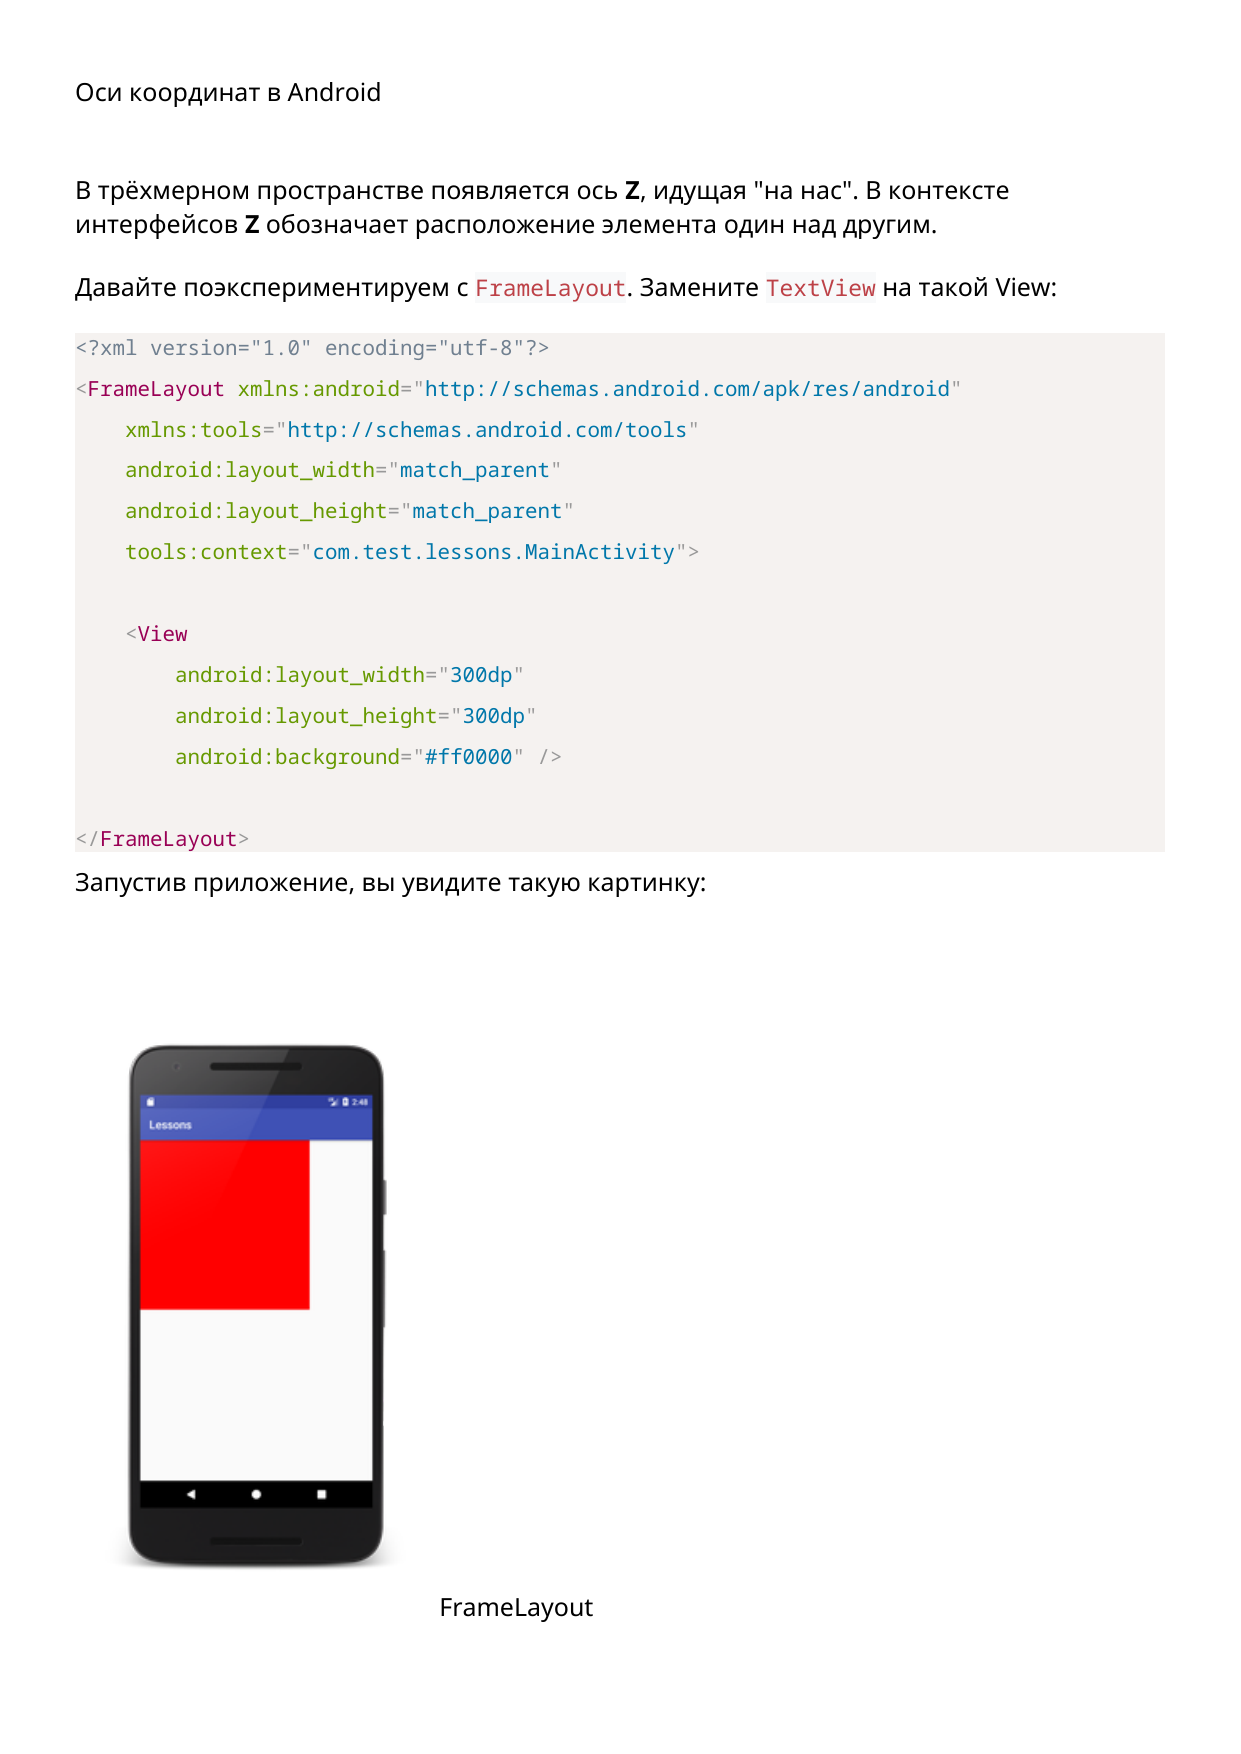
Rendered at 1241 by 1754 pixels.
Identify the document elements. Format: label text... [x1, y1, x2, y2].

text Запустив приложение, вы увидите такую картинку: [75, 865, 1165, 899]
text В трёхмерном пространстве появляется ось Z, идущая "на нас". В контексте интерфейсов Z обозначает расположение элемента один над другим. [75, 172, 1165, 240]
text Давайте поэкспериментируем с FrameLayout. Замените TextView на такой View: [75, 269, 1165, 304]
text <FrameLayout xmlns:android="http://schemas.android.com/apk/res/android" [75, 374, 1165, 402]
text android:layout_height="match_parent" [75, 497, 1165, 525]
text tools:context="com.test.lessons.MainActivity"> [75, 537, 1165, 566]
text <View [75, 619, 1165, 648]
text xmlns:tools="http://schemas.android.com/tools" [75, 415, 1165, 443]
text android:layout_width="300dp" [75, 660, 1165, 689]
picture [75, 991, 439, 1617]
text <?xml version="1.0" encoding="utf-8"?> [75, 333, 1165, 361]
text android:layout_height="300dp" [75, 701, 1165, 730]
text </FrameLayout> [75, 824, 1165, 852]
text android:layout_width="match_parent" [75, 456, 1165, 484]
text Оси координат в Android [75, 75, 1165, 109]
text android:background="#ff0000" /> [75, 742, 1165, 771]
